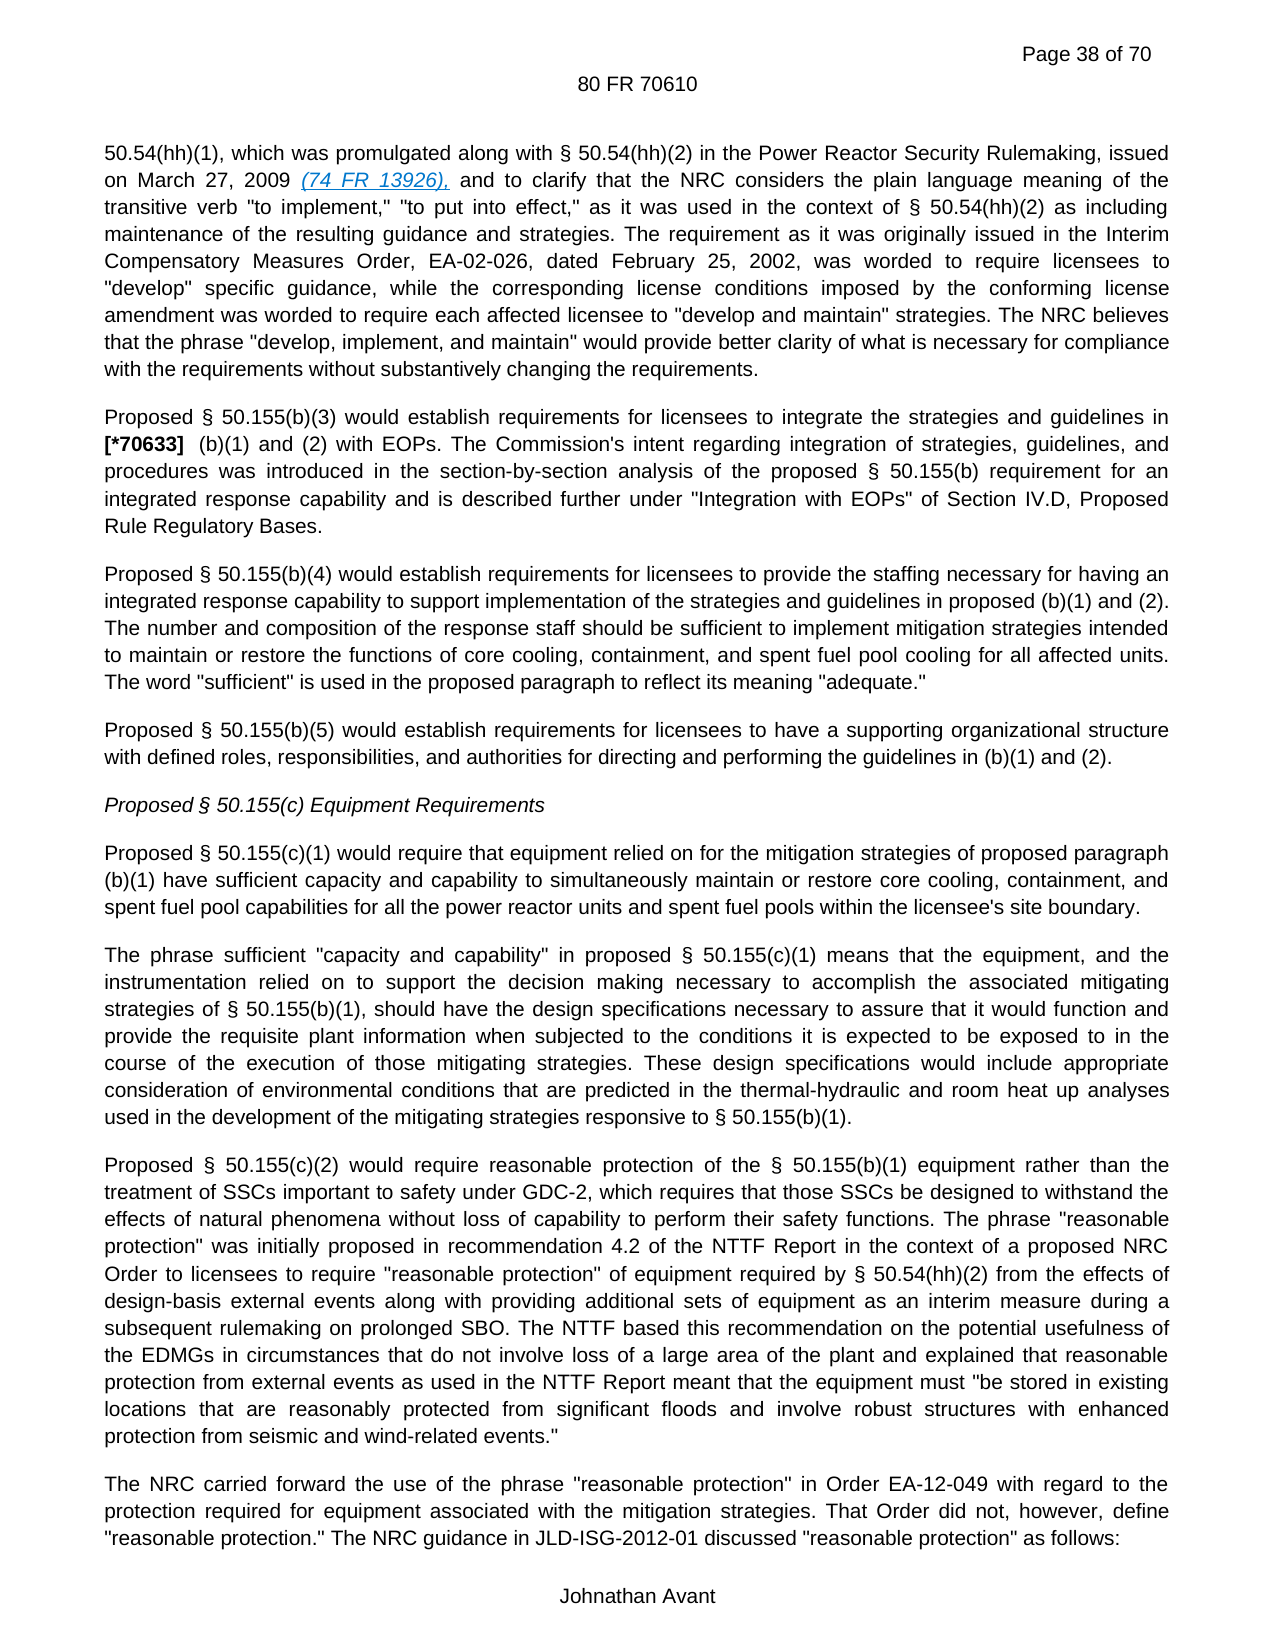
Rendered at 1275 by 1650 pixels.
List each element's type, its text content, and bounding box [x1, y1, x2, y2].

text Proposed § 50.155(b)(3) would establish requirements for licensees to integrate the strategies and guidelines in [*70633] (b)(1) and (2) with EOPs. The Commission's intent regarding integration of strategies, guidelines, and procedures was introduced in the section-by-section analysis of the proposed § 50.155(b) requirement for an integrated response capability and is described further under "Integration with EOPs" of Section IV.D, Proposed Rule Regulatory Bases. [104, 402, 1171, 537]
text Proposed § 50.155(c)(1) would require that equipment relied on for the mitigation strategies of proposed paragraph (b)(1) have sufficient capacity and capability to simultaneously maintain or restore core cooling, containment, and spent fuel pool capabilities for all the power reactor units and spent fuel pools within the licensee's site boundary. [104, 837, 1171, 919]
text The phrase sufficient "capacity and capability" in proposed § 50.155(c)(1) means that the equipment, and the instrumentation relied on to support the decision making necessary to accomplish the associated mitigating strategies of § 50.155(b)(1), should have the design specifications necessary to assure that it would function and provide the requisite plant information when subjected to the conditions it is expected to be exposed to in the course of the execution of those mitigating strategies. These design specifications would include appropriate consideration of environmental conditions that are predicted in the thermal-hydraulic and room heat up analyses used in the development of the mitigating strategies responsive to § 50.155(b)(1). [104, 939, 1171, 1129]
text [104, 137, 1171, 381]
text The NRC carried forward the use of the phrase "reasonable protection" in Order EA-12-049 with regard to the protection required for equipment associated with the mitigation strategies. That Order did not, however, define "reasonable protection." The NRC guidance in JLD-ISG-2012-01 discussed "reasonable protection" as follows: [104, 1469, 1171, 1550]
text Proposed § 50.155(c)(2) would require reasonable protection of the § 50.155(b)(1) equipment rather than the treatment of SSCs important to safety under GDC-2, which requires that those SSCs be designed to withstand the effects of natural phenomena without loss of capability to perform their safety functions. The phrase "reasonable protection" was initially proposed in recommendation 4.2 of the NTTF Report in the context of a proposed NRC Order to licensees to require "reasonable protection" of equipment required by § 50.54(hh)(2) from the effects of design-basis external events along with providing additional sets of equipment as an interim measure during a subsequent rulemaking on prolonged SBO. The NTTF based this recommendation on the potential usefulness of the EDMGs in circumstances that do not involve loss of a large area of the plant and explained that reasonable protection from external events as used in the NTTF Report meant that the equipment must "be stored in existing locations that are reasonably protected from significant floods and involve robust structures with enhanced protection from seismic and wind-related events." [104, 1150, 1171, 1448]
text Proposed § 50.155(b)(5) would establish requirements for licensees to have a supporting organizational structure with defined roles, responsibilities, and authorities for directing and performing the guidelines in (b)(1) and (2). [104, 714, 1171, 769]
text Proposed § 50.155(b)(4) would establish requirements for licensees to provide the staffing necessary for having an integrated response capability to support implementation of the strategies and guidelines in proposed (b)(1) and (2). The number and composition of the response staff should be sufficient to implement mitigation strategies intended to maintain or restore the functions of core cooling, containment, and spent fuel pool cooling for all affected units. The word "sufficient" is used in the proposed paragraph to reflect its meaning "adequate." [104, 558, 1171, 694]
text Proposed § 50.155(c) Equipment Requirements [104, 789, 1171, 817]
